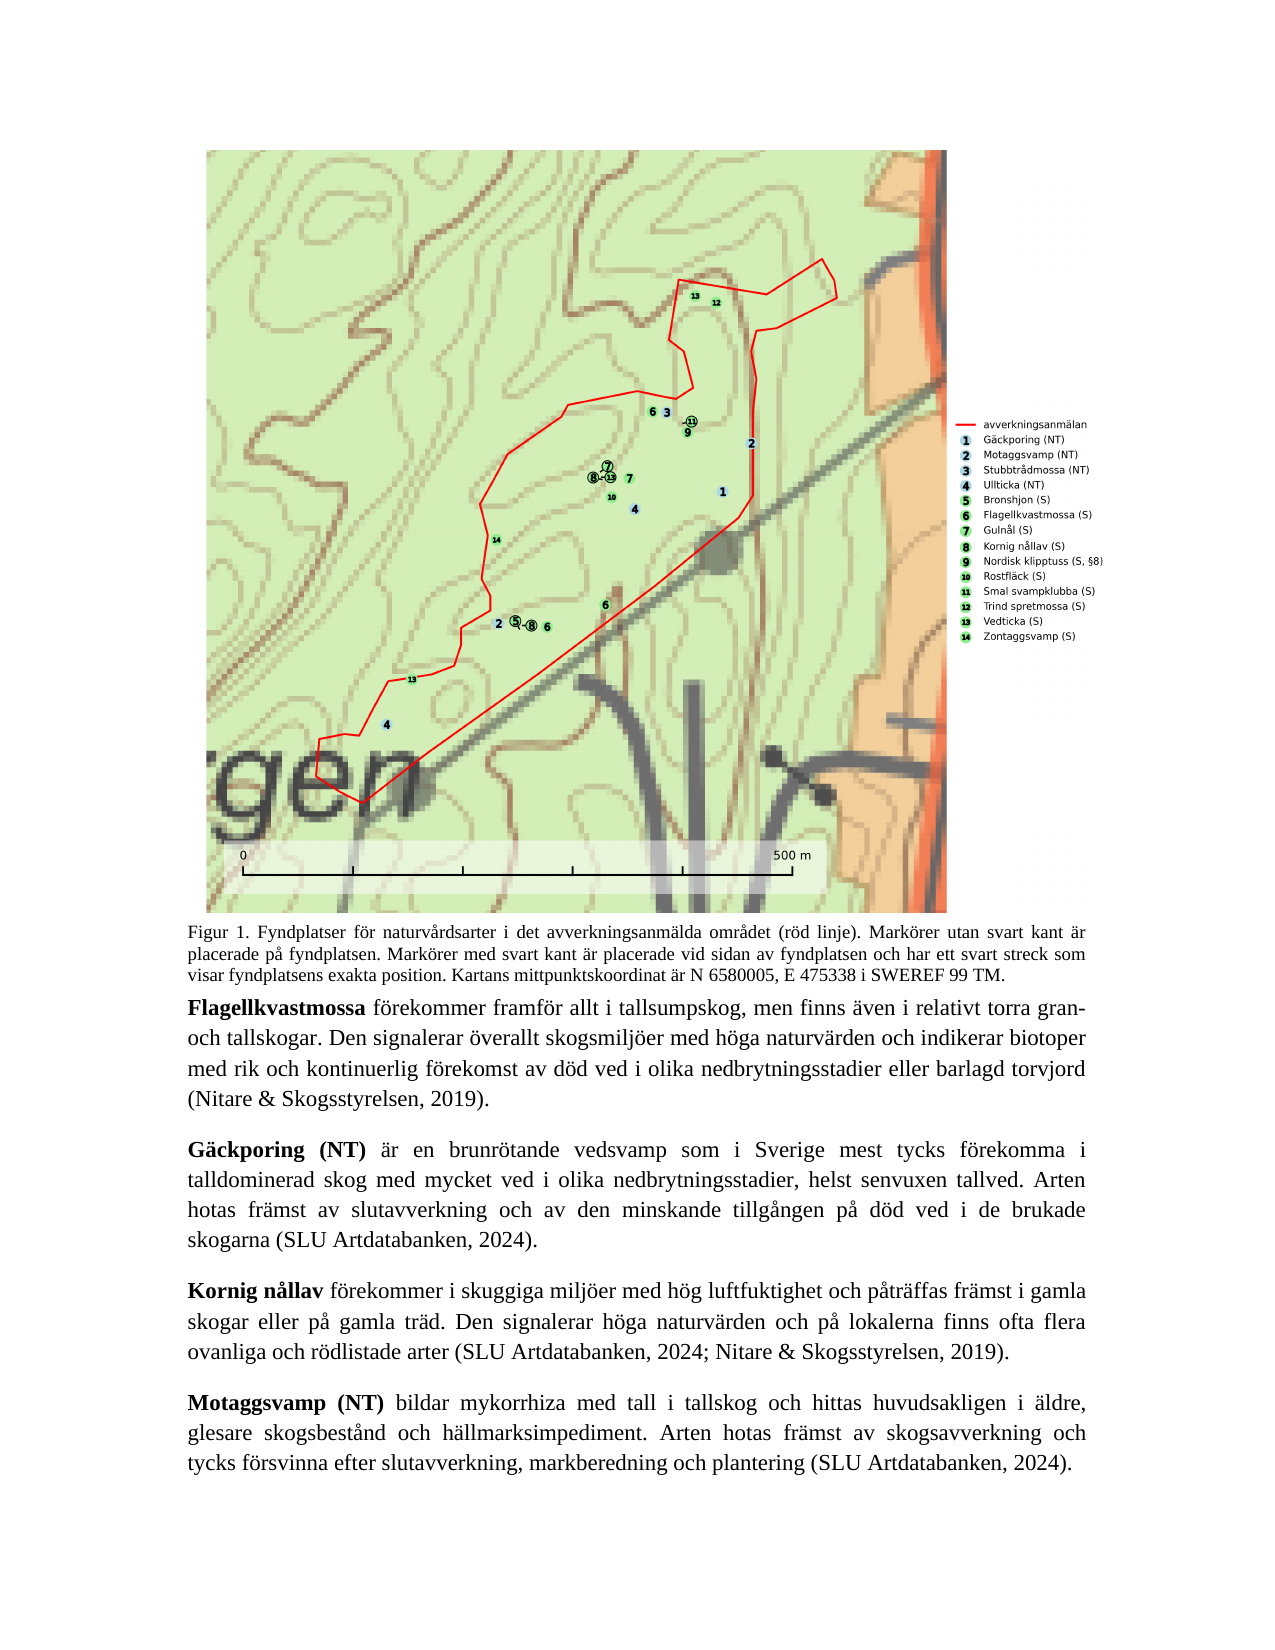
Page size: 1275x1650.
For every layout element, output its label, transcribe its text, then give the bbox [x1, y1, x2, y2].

text Figur 1. Fyndplatser för naturvårdsarter i det avverkningsanmälda området (röd linje). Markörer utan svart kant är placerade på fyndplatsen. Markörer med svart kant är placerade vid sidan av fyndplatsen och har ett svart streck som visar fyndplatsens exakta position. Kartans mittpunktskoordinat är N 6580005, E 475338 i SWEREF 99 TM. [187, 921, 1087, 986]
text Gäckporing (NT) är en brunrötande vedsvamp som i Sverige mest tycks förekomma i talldominerad skog med mycket ved i olika nedbrytningsstadier, helst senvuxen tallved. Arten hotas främst av slutavverkning och av den minskande tillgången på död ved i de brukade skogarna (SLU Artdatabanken, 2024). [187, 1136, 1087, 1253]
text Kornig nållav förekommer i skuggiga miljöer med hög luftfuktighet och påträffas främst i gamla skogar eller på gamla träd. Den signalerar höga naturvärden och på lokalerna finns ofta flera ovanliga och rödlistade arter (SLU Artdatabanken, 2024; Nitare & Skogsstyrelsen, 2019). [187, 1278, 1087, 1364]
text Flagellkvastmossa förekommer framför allt i tallsumpskog, men finns även i relativt torra gran- och tallskogar. Den signalerar överallt skogsmiljöer med höga naturvärden och indikerar biotoper med rik och kontinuerlig förekomst av död ved i olika nedbrytningsstadier eller barlagd torvjord (Nitare & Skogsstyrelsen, 2019). [187, 994, 1087, 1111]
text Motaggsvamp (NT) bildar mykorrhiza med tall i tallskog och hittas huvudsakligen i äldre, glesare skogsbestånd och hällmarksimpediment. Arten hotas främst av skogsavverkning och tycks försvinna efter slutavverkning, markberedning och plantering (SLU Artdatabanken, 2024). [187, 1389, 1087, 1476]
picture [206, 150, 1107, 913]
